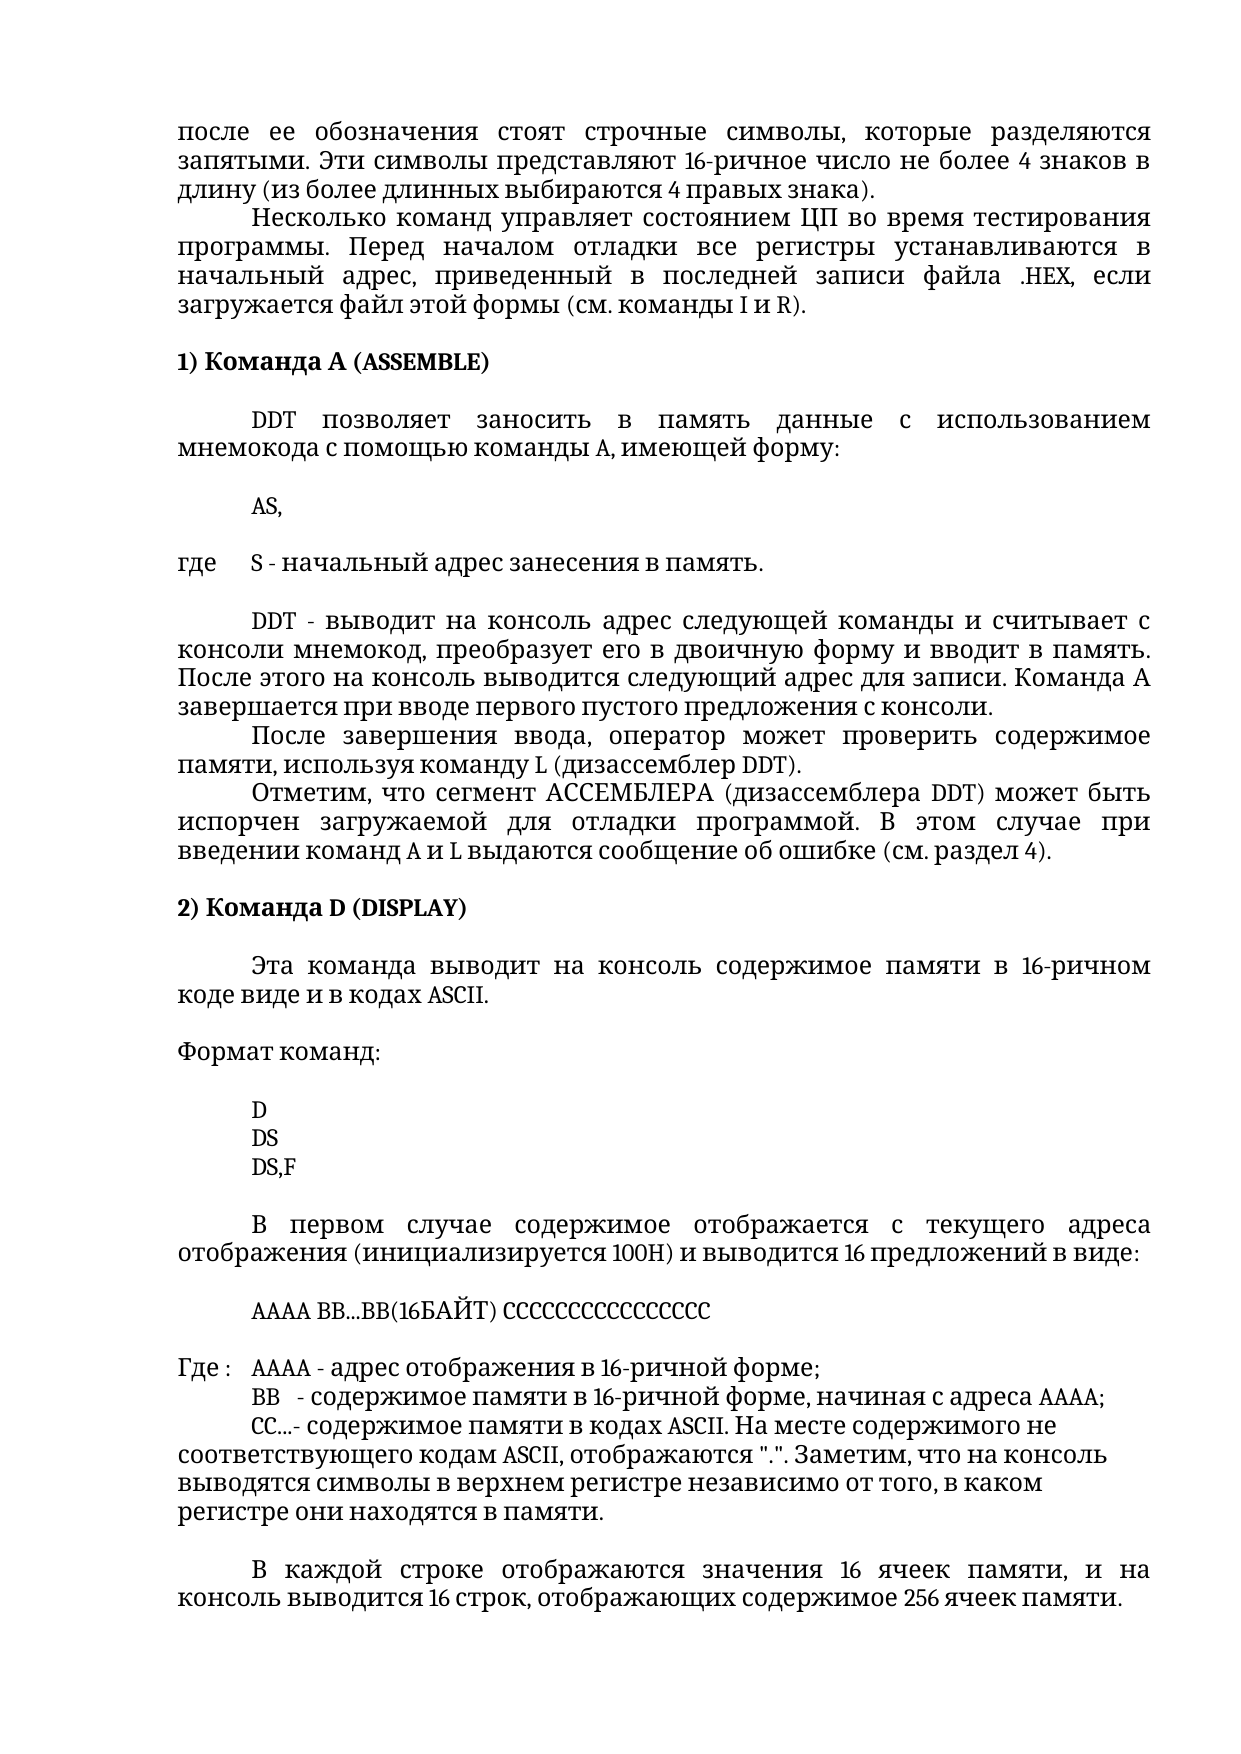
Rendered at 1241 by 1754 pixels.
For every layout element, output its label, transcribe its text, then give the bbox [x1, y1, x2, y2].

text Где : AAAA - адрес отображения в 16-ричной форме; [177, 1354, 1152, 1383]
text DDT - выводит на консоль адрес следующей команды и считывает с консоли мнемокод, преобразует его в двоичную форму и вводит в память. После этого на консоль выводится следующий адрес для записи. Команда А завершается при вводе первого пустого предложения с консоли. [177, 607, 1152, 722]
text В каждой строке отображаются значения 16 ячеек памяти, и на консоль выводится 16 строк, отображающих содержимое 256 ячеек памяти. [177, 1556, 1152, 1613]
text В первом случае содержимое отображается с текущего адреса отображения (инициализируется 100H) и выводится 16 предложений в виде: [177, 1211, 1152, 1268]
text 1) Команда А (ASSEMBLE) [177, 348, 1152, 377]
text BB - содержимое памяти в 16-ричной форме, начиная с адреса AAAA; [177, 1383, 1152, 1412]
text DS [177, 1124, 1152, 1153]
text где S - начальный адрес занесения в память. [177, 549, 1152, 578]
text Отметим, что сегмент АССЕМБЛЕРА (дизассемблера DDT) может быть испорчен загружаемой для отладки программой. В этом случае при введении команд A и L выдаются сообщение об ошибке (см. раздел 4). [177, 779, 1152, 866]
text CC...- содержимое памяти в кодах ASCII. На месте содержимого не соответствующего кодам ASCII, отображаются ".". Заметим, что на консоль выводятся символы в верхнем регистре независимо от того, в каком регистре они находятся в памяти. [177, 1412, 1152, 1527]
text AAAA BB...BB(16БАЙТ) CCCCCCCCCCCCCCCC [177, 1297, 1152, 1326]
text D [177, 1096, 1152, 1124]
text После завершения ввода, оператор может проверить содержимое памяти, используя команду L (дизассемблер DDT). [177, 722, 1152, 779]
text DS,F [177, 1153, 1152, 1182]
text Несколько команд управляет состоянием ЦП во время тестирования программы. Перед началом отладки все регистры устанавливаются в начальный адрес, приведенный в последней записи файла .HEX, если загружается файл этой формы (см. команды I и R). [177, 204, 1152, 319]
text AS, [177, 492, 1152, 521]
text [177, 118, 1152, 204]
text Эта команда выводит на консоль содержимое памяти в 16-ричном коде виде и в кодах ASCII. [177, 952, 1152, 1009]
text DDT позволяет заносить в память данные с использованием мнемокода с помощью команды A, имеющей форму: [177, 406, 1152, 463]
text 2) Команда D (DISPLAY) [177, 894, 1152, 923]
text Формат команд: [177, 1038, 1152, 1067]
